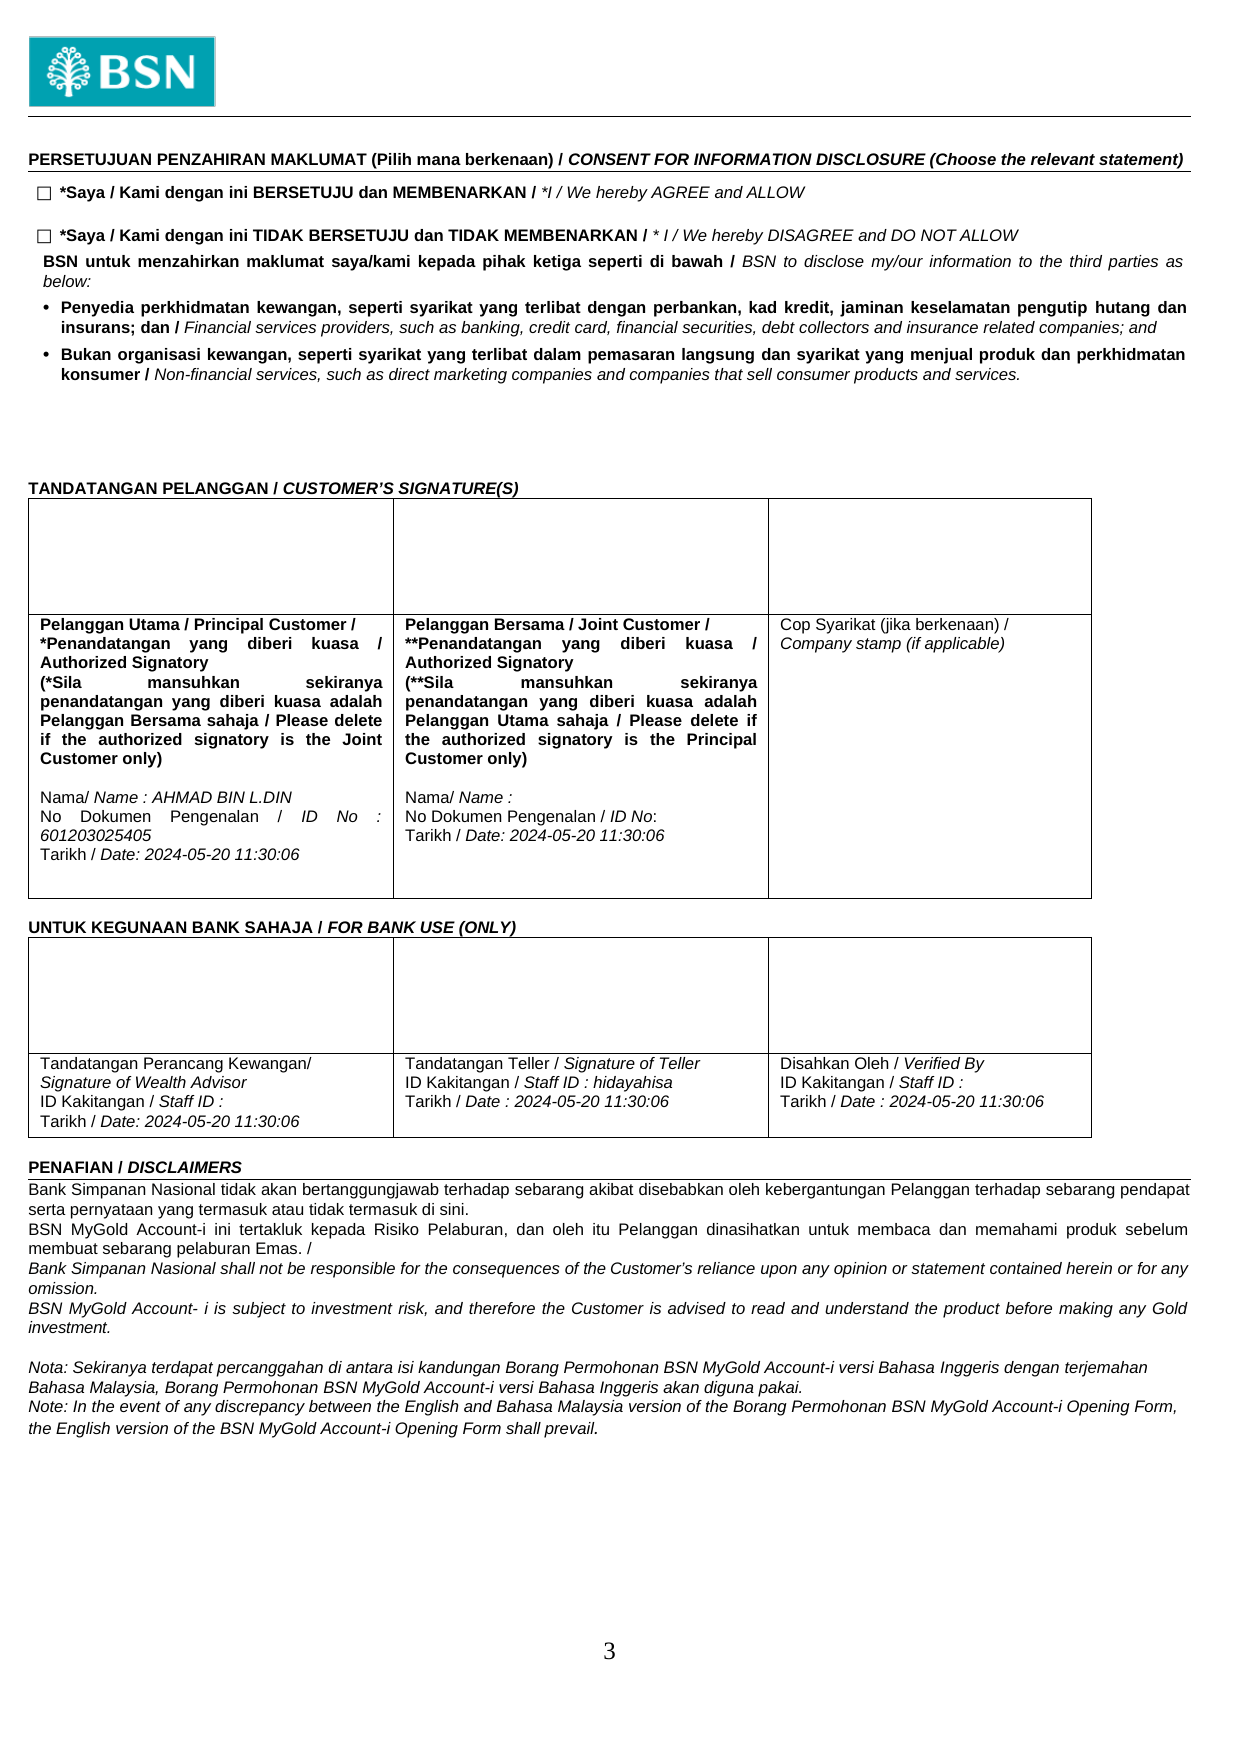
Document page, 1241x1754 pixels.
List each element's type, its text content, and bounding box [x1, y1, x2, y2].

text BSN MyGold Account-i ini tertakluk kepada Risiko Pelaburan, dan oleh itu Pelanggan dinasihatkan untuk membaca dan memahami produk sebelum membuat sebarang pelaburan Emas. / [28, 1219, 1190, 1258]
text Note: In the event of any discrepancy between the English and Bahasa Malaysia version of the Borang Permohonan BSN MyGold Account-i Opening Form, the English version of the BSN MyGold Account-i Opening Form shall prevail. [28, 1397, 1187, 1439]
list *Saya / Kami dengan ini BERSETUJU dan MEMBENARKAN / *I / We hereby AGREE and ALLOW [36, 179, 1191, 203]
list *Saya / Kami dengan ini TIDAK BERSETUJU dan TIDAK MEMBENARKAN / * I / We hereby DISAGREE and DO NOT ALLOW [36, 222, 1191, 246]
table_cell Pelanggan Bersama / Joint Customer / **Penandatangan yang diberi kuasa / Authorized Signatory (**Sila mansuhkan sekiranya penandatangan yang diberi kuasa adalah Pelanggan Utama sahaja / Please delete if the authorized signatory is the Principal Customer only) Nama/ Name : No Dokumen Pengenalan / ID No: Tarikh / Date: 2024-05-20 11:30:06 [394, 615, 768, 897]
list Penyedia perkhidmatan kewangan, seperti syarikat yang terlibat dengan perbankan, kad kredit, jaminan keselamatan pengutip hutang dan insurans; dan / Financial services providers, such as banking, credit card, financial securities, debt collectors and insurance related companies; and [43, 297, 1187, 337]
table_header [394, 499, 768, 614]
list Bukan organisasi kewangan, seperti syarikat yang terlibat dalam pemasaran langsung dan syarikat yang menjual produk dan perkhidmatan konsumer / Non-financial services, such as direct marketing companies and companies that sell consumer products and services. [43, 344, 1187, 384]
text UNTUK KEGUNAAN BANK SAHAJA / FOR BANK USE (ONLY) [28, 918, 1191, 937]
table_header [769, 938, 1091, 1053]
table_header [29, 499, 393, 614]
text BSN MyGold Account- i is subject to investment risk, and therefore the Customer is advised to read and understand the product before making any Gold investment. [28, 1298, 1190, 1337]
table_cell Tandatangan Perancang Kewangan/ Signature of Wealth Advisor ID Kakitangan / Staff ID : Tarikh / Date: 2024-05-20 11:30:06 [29, 1054, 393, 1137]
table_cell Cop Syarikat (jika berkenaan) / Company stamp (if applicable) [769, 615, 1091, 897]
table_cell Tandatangan Teller / Signature of Teller ID Kakitangan / Staff ID : hidayahisa Tarikh / Date : 2024-05-20 11:30:06 [394, 1054, 768, 1137]
text PENAFIAN / DISCLAIMERS [28, 1157, 1191, 1179]
text Nota: Sekiranya terdapat percanggahan di antara isi kandungan Borang Permohonan BSN MyGold Account-i versi Bahasa Inggeris dengan terjemahan Bahasa Malaysia, Borang Permohonan BSN MyGold Account-i versi Bahasa Inggeris akan diguna pakai. [28, 1358, 1187, 1397]
text PERSETUJUAN PENZAHIRAN MAKLUMAT (Pilih mana berkenaan) / CONSENT FOR INFORMATION DISCLOSURE (Choose the relevant statement) [28, 150, 1191, 171]
text Bank Simpanan Nasional tidak akan bertanggungjawab terhadap sebarang akibat disebabkan oleh kebergantungan Pelanggan terhadap sebarang pendapat serta pernyataan yang termasuk atau tidak termasuk di sini. [28, 1180, 1190, 1219]
table_cell Disahkan Oleh / Verified By ID Kakitangan / Staff ID : Tarikh / Date : 2024-05-20 11:30:06 [769, 1054, 1091, 1137]
table_header [394, 938, 768, 1053]
picture [28, 30, 227, 114]
table_header [29, 938, 393, 1053]
table_cell Pelanggan Utama / Principal Customer / *Penandatangan yang diberi kuasa / Authorized Signatory (*Sila mansuhkan sekiranya penandatangan yang diberi kuasa adalah Pelanggan Bersama sahaja / Please delete if the authorized signatory is the Joint Customer only) Nama/ Name : AHMAD BIN L.DIN No Dokumen Pengenalan / ID No : 601203025405 Tarikh / Date: 2024-05-20 11:30:06 [29, 615, 393, 897]
text TANDATANGAN PELANGGAN / CUSTOMER’S SIGNATURE(S) [28, 479, 1191, 498]
text BSN untuk menzahirkan maklumat saya/kami kepada pihak ketiga seperti di bawah / BSN to disclose my/our information to the third parties as below: [43, 252, 1187, 291]
table_header [769, 499, 1091, 614]
text Bank Simpanan Nasional shall not be responsible for the consequences of the Customer’s reliance upon any opinion or statement contained herein or for any omission. [28, 1259, 1190, 1298]
